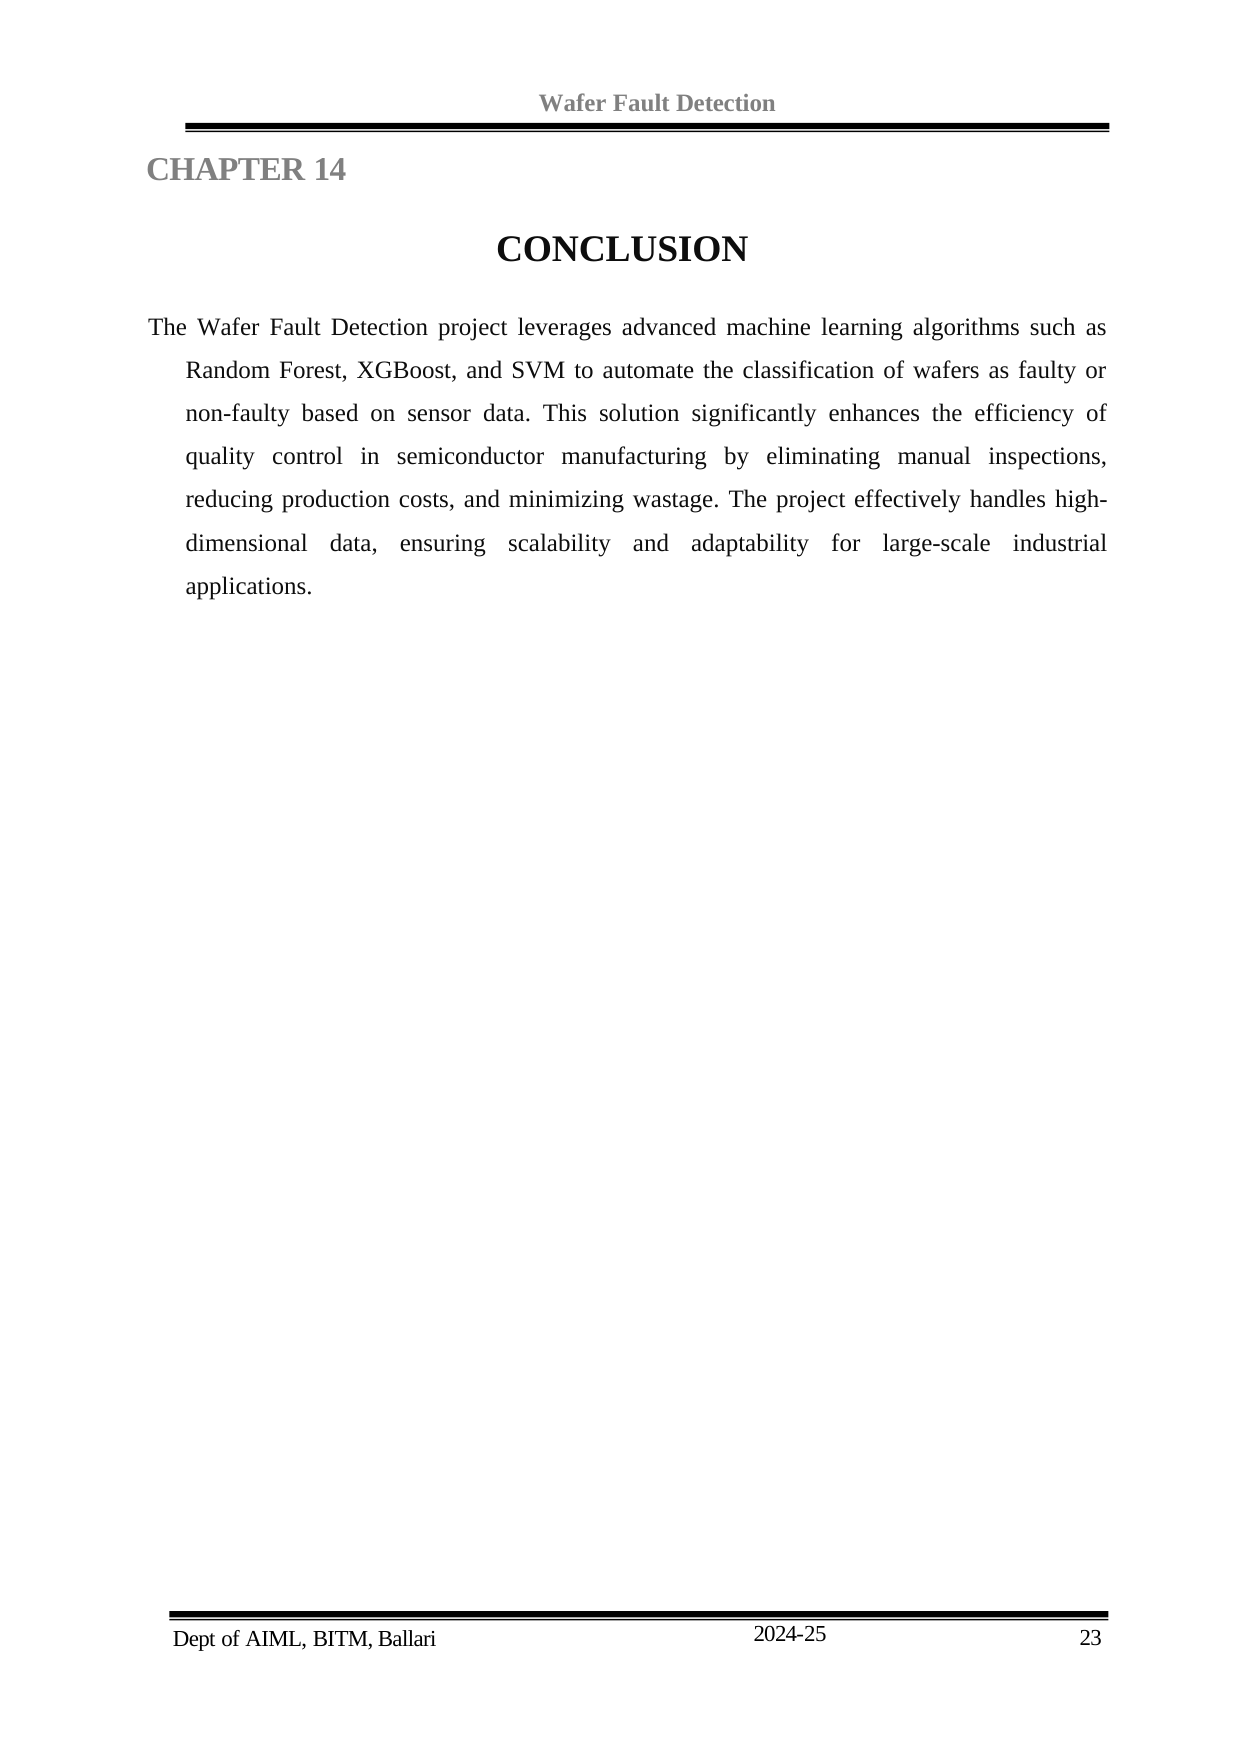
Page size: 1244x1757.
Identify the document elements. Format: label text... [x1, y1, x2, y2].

text CHAPTER 14 [146, 149, 1131, 188]
text CONCLUSION [171, 226, 1073, 269]
text The Wafer Fault Detection project leverages advanced machine learning algorithms such as Random Forest, XGBoost, and SVM to automate the classification of wafers as faulty or non-faulty based on sensor data. This solution significantly enhances the efficiency of quality control in semiconductor manufacturing by eliminating manual inspections, reducing production costs, and minimizing wastage. The project effectively handles high-dimensional data, ensuring scalability and adaptability for large-scale industrial applications. [148, 312, 1108, 599]
